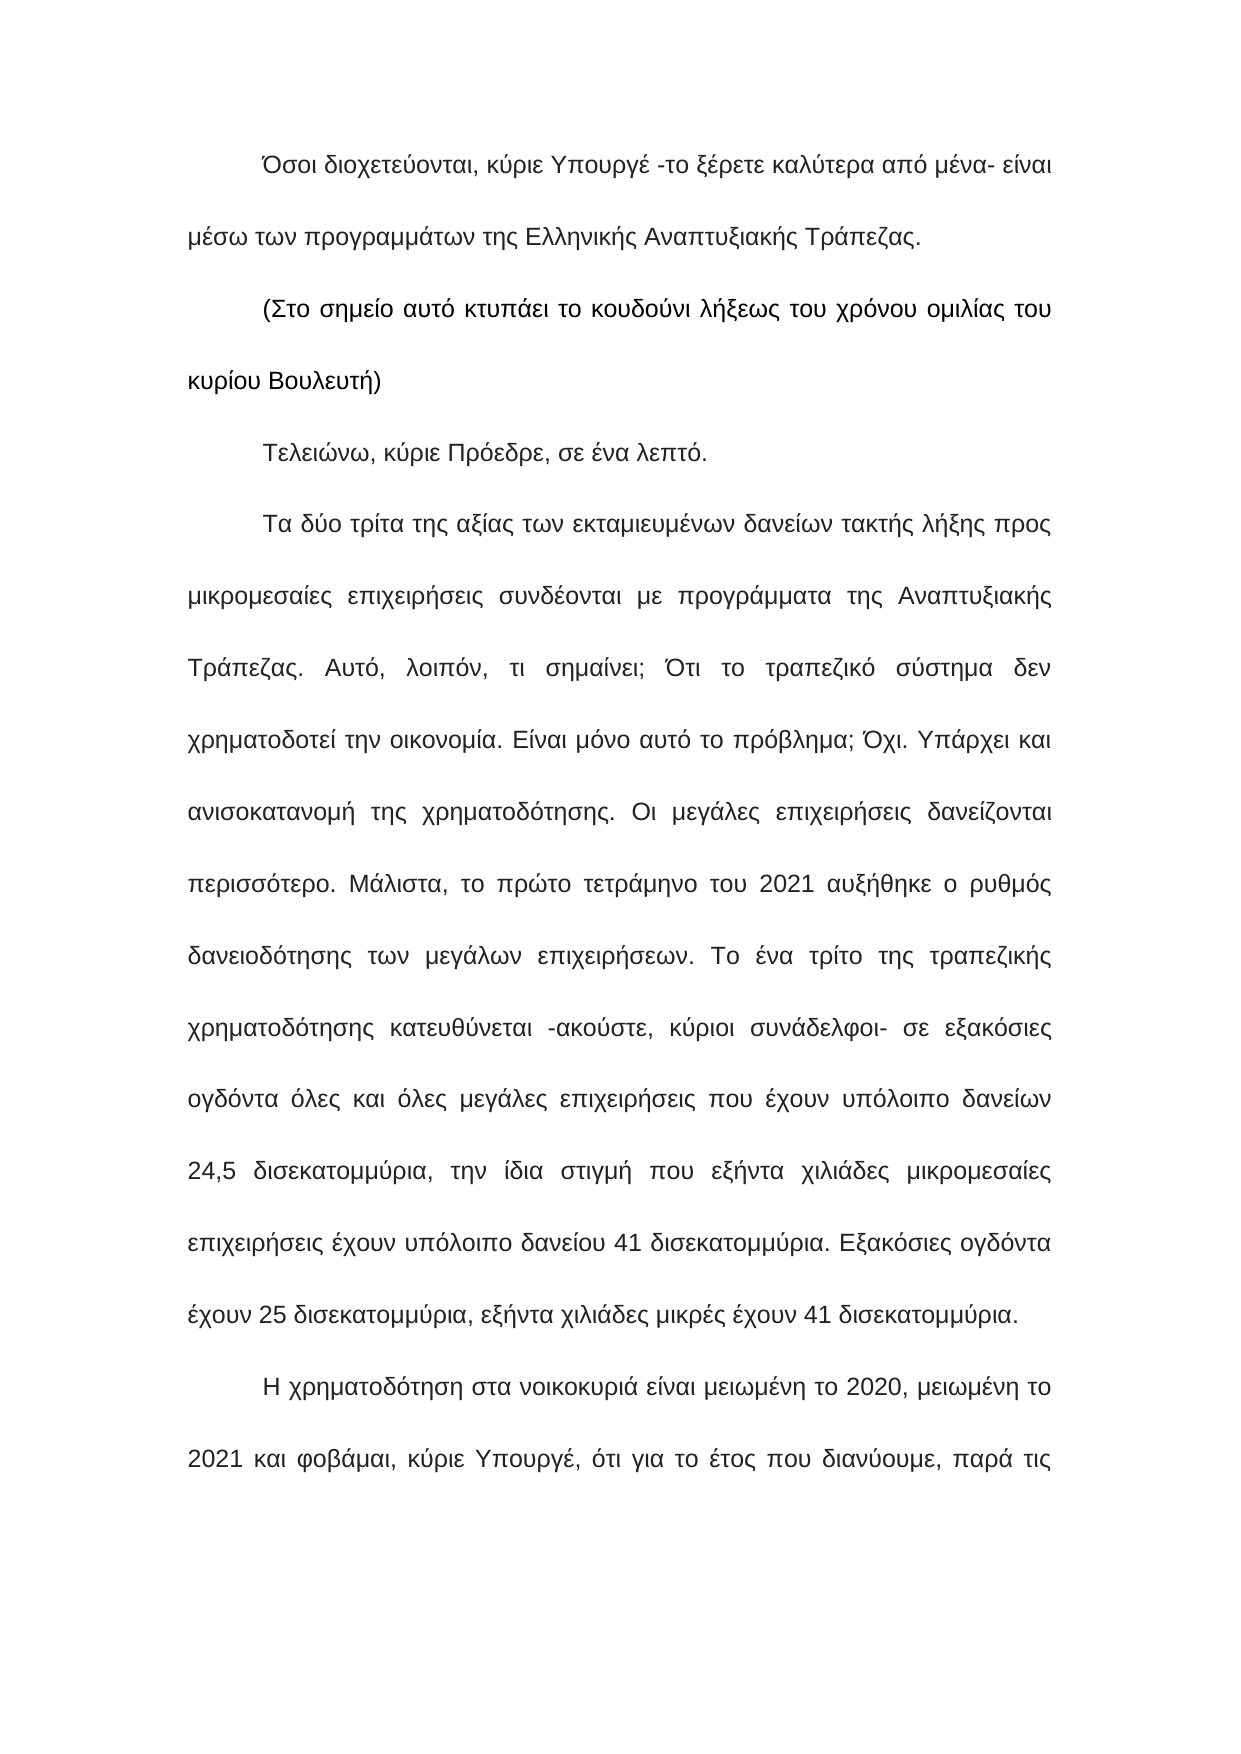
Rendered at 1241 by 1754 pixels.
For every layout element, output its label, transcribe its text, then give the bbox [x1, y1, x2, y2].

text Όσοι διοχετεύονται, κύριε Υπουργέ -το ξέρετε καλύτερα από μένα- είναι μέσω των προγραμμάτων της Ελληνικής Αναπτυξιακής Τράπεζας. [187, 150, 1053, 251]
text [187, 1372, 1053, 1472]
text (Στο σημείο αυτό κτυπάει το κουδούνι λήξεως του χρόνου ομιλίας του κυρίου Βουλευτή) [187, 294, 1053, 394]
text Τα δύο τρίτα της αξίας των εκταμιευμένων δανείων τακτής λήξης προς μικρομεσαίες επιχειρήσεις συνδέονται με προγράμματα της Αναπτυξιακής Τράπεζας. Αυτό, λοιπόν, τι σημαίνει; Ότι το τραπεζικό σύστημα δεν χρηματοδοτεί την οικονομία. Είναι μόνο αυτό το πρόβλημα; Όχι. Υπάρχει και ανισοκατανομή της χρηματοδότησης. Οι μεγάλες επιχειρήσεις δανείζονται περισσότερο. Μάλιστα, το πρώτο τετράμηνο του 2021 αυξήθηκε ο ρυθμός δανειοδότησης των μεγάλων επιχειρήσεων. Το ένα τρίτο της τραπεζικής χρηματοδότησης κατευθύνεται -ακούστε, κύριοι συνάδελφοι- σε εξακόσιες ογδόντα όλες και όλες μεγάλες επιχειρήσεις που έχουν υπόλοιπο δανείων 24,5 δισεκατομμύρια, την ίδια στιγμή που εξήντα χιλιάδες μικρομεσαίες επιχειρήσεις έχουν υπόλοιπο δανείου 41 δισεκατομμύρια. Εξακόσιες ογδόντα έχουν 25 δισεκατομμύρια, εξήντα χιλιάδες μικρές έχουν 41 δισεκατομμύρια. [187, 509, 1053, 1329]
text Τελειώνω, κύριε Πρόεδρε, σε ένα λεπτό. [187, 437, 1053, 466]
